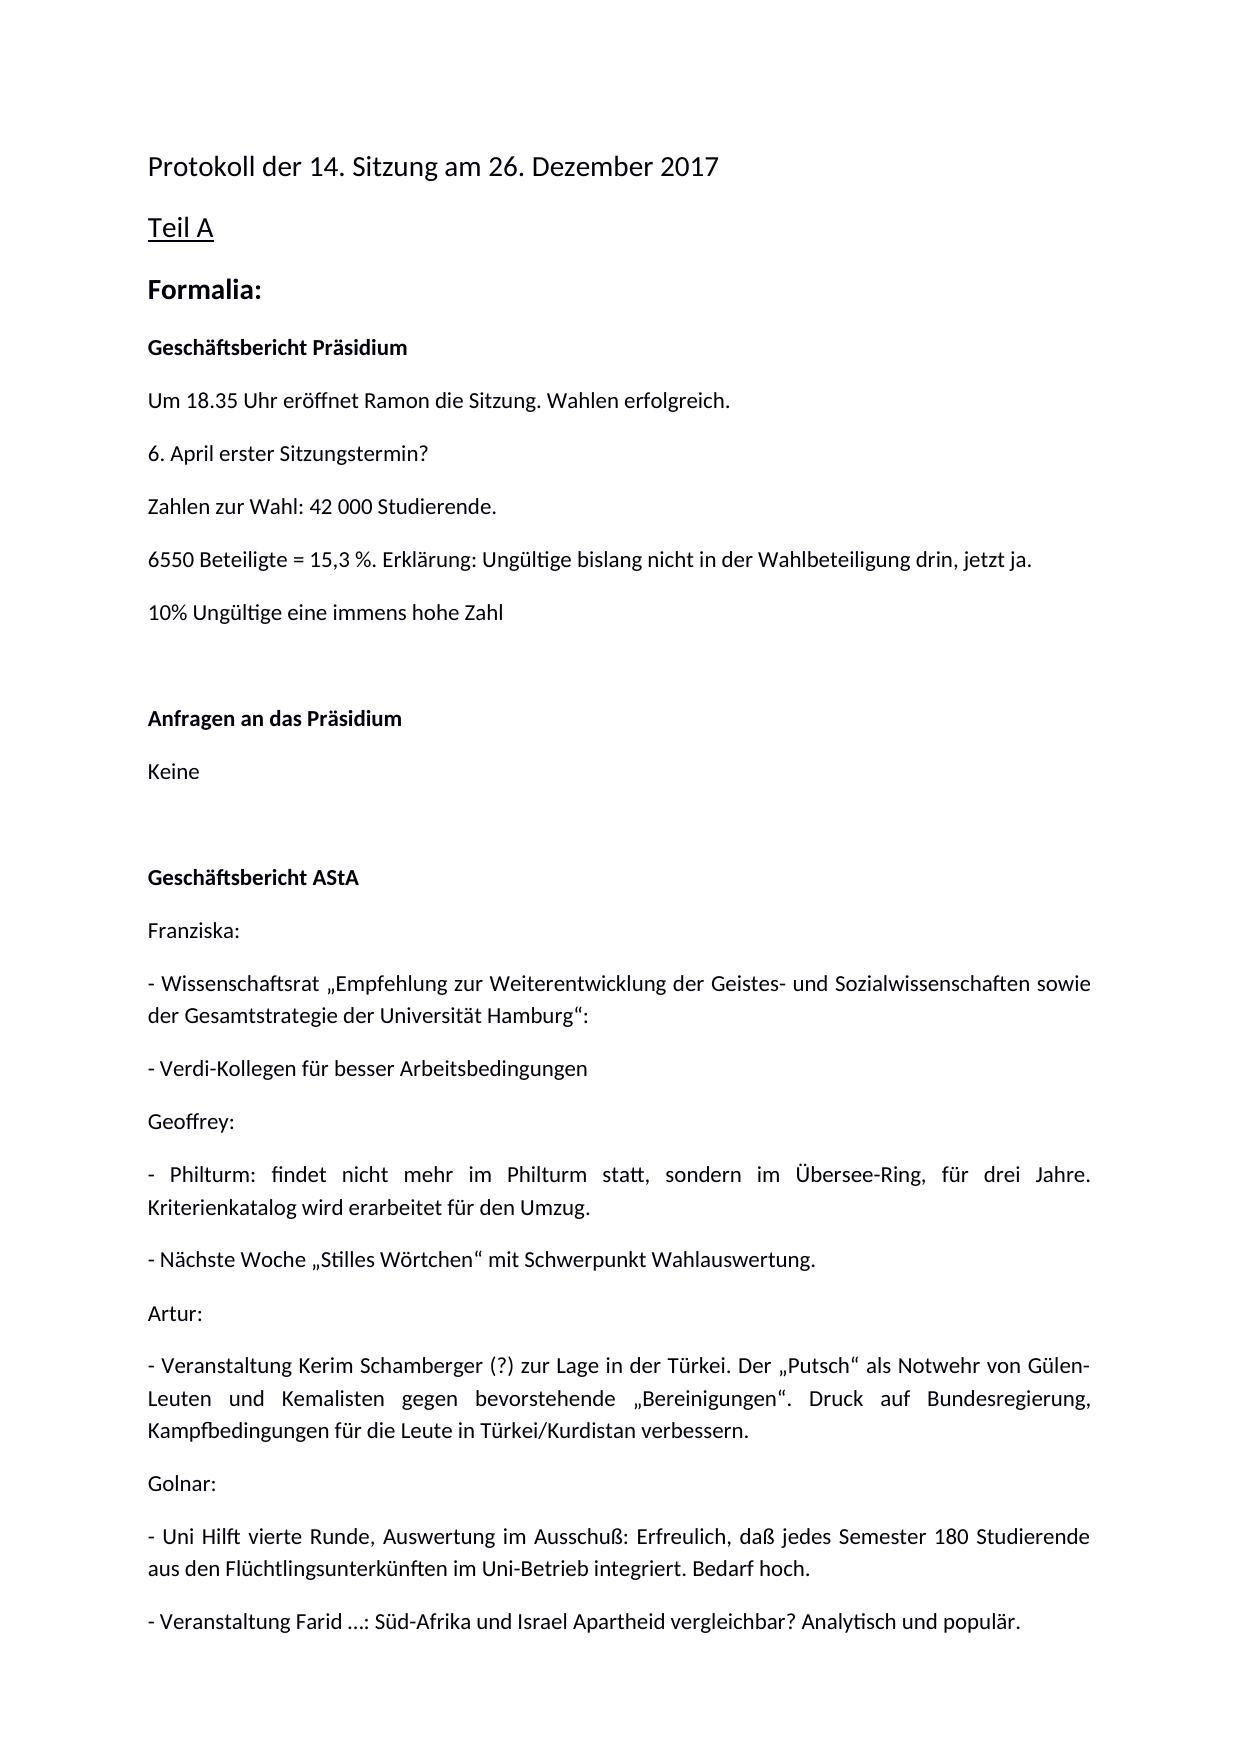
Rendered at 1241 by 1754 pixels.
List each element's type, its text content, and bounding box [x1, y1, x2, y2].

text Um 18.35 Uhr eröffnet Ramon die Sitzung. Wahlen erfolgreich. [148, 386, 1093, 414]
text - Wissenschaftsrat „Empfehlung zur Weiterentwicklung der Geistes- und Sozialwissenschaften sowie der Gesamtstrategie der Universität Hamburg“: [148, 969, 1093, 1029]
text - Philturm: findet nicht mehr im Philturm statt, sondern im Übersee-Ring, für drei Jahre. Kriterienkatalog wird erarbeitet für den Umzug. [148, 1160, 1093, 1221]
text Geschäftsbericht AStA [148, 863, 1093, 891]
text - Nächste Woche „Stilles Wörtchen“ mit Schwerpunkt Wahlauswertung. [148, 1246, 1093, 1274]
text Formalia: [148, 271, 1093, 307]
text Artur: [148, 1299, 1093, 1327]
text Franziska: [148, 916, 1093, 944]
text - Veranstaltung Kerim Schamberger (?) zur Lage in der Türkei. Der „Putsch“ als Notwehr von Gülen-Leuten und Kemalisten gegen bevorstehende „Bereinigungen“. Druck auf Bundesregierung, Kampfbedingungen für die Leute in Türkei/Kurdistan verbessern. [148, 1352, 1093, 1444]
text Keine [148, 757, 1093, 785]
text Teil A [148, 209, 1093, 245]
text 10% Ungültige eine immens hohe Zahl [148, 598, 1093, 626]
text Geoffrey: [148, 1107, 1093, 1135]
text Protokoll der 14. Sitzung am 26. Dezember 2017 [148, 148, 1093, 183]
text Anfragen an das Präsidium [148, 704, 1093, 732]
text Golnar: [148, 1469, 1093, 1497]
text - Uni Hilft vierte Runde, Auswertung im Ausschuß: Erfreulich, daß jedes Semester 180 Studierende aus den Flüchtlingsunterkünften im Uni-Betrieb integriert. Bedarf hoch. [148, 1522, 1093, 1582]
text - Veranstaltung Farid …: Süd-Afrika und Israel Apartheid vergleichbar? Analytisch und populär. [148, 1607, 1093, 1635]
text Zahlen zur Wahl: 42 000 Studierende. [148, 492, 1093, 520]
text 6. April erster Sitzungstermin? [148, 439, 1093, 467]
text 6550 Beteiligte = 15,3 %. Erklärung: Ungültige bislang nicht in der Wahlbeteiligung drin, jetzt ja. [148, 545, 1093, 573]
text Geschäftsbericht Präsidium [148, 333, 1093, 361]
text - Verdi-Kollegen für besser Arbeitsbedingungen [148, 1054, 1093, 1082]
